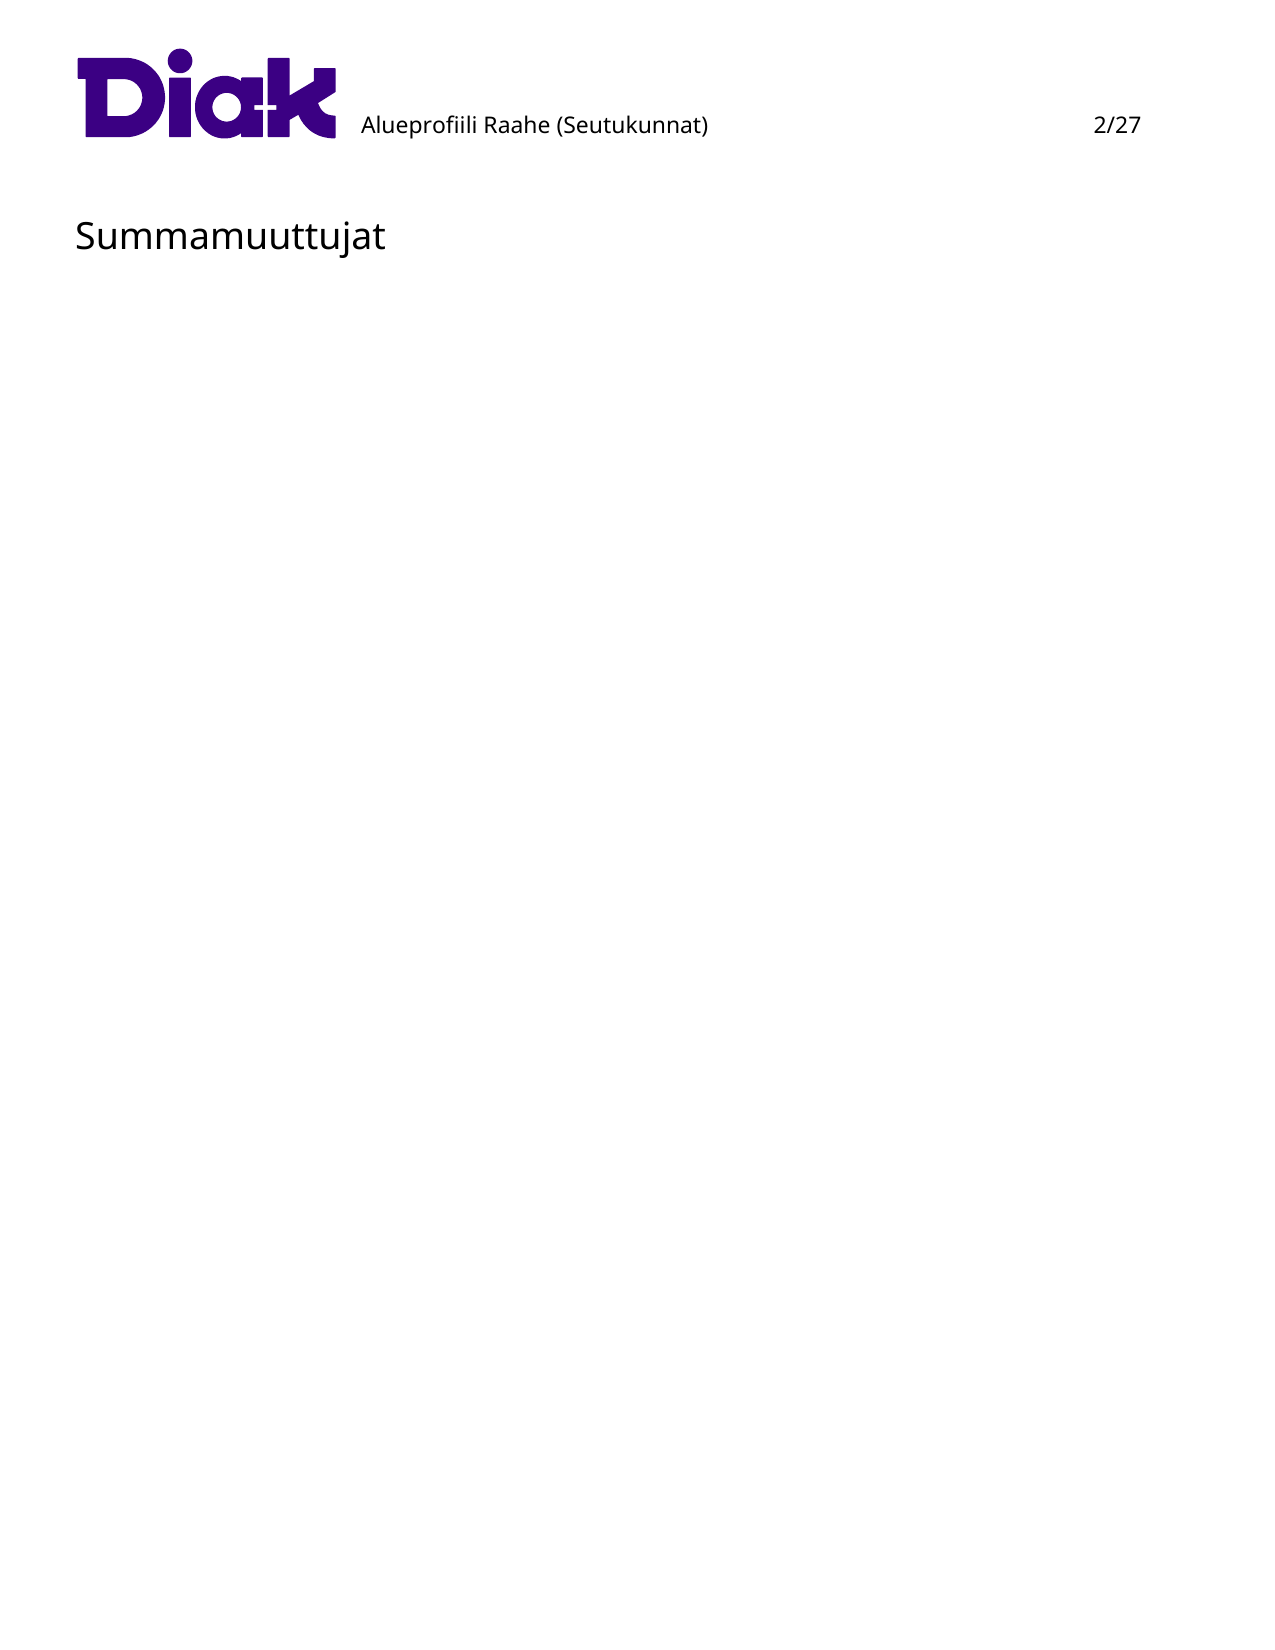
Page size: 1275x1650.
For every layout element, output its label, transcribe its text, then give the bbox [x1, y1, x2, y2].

subtitle Summamuuttujat [75, 209, 1200, 261]
